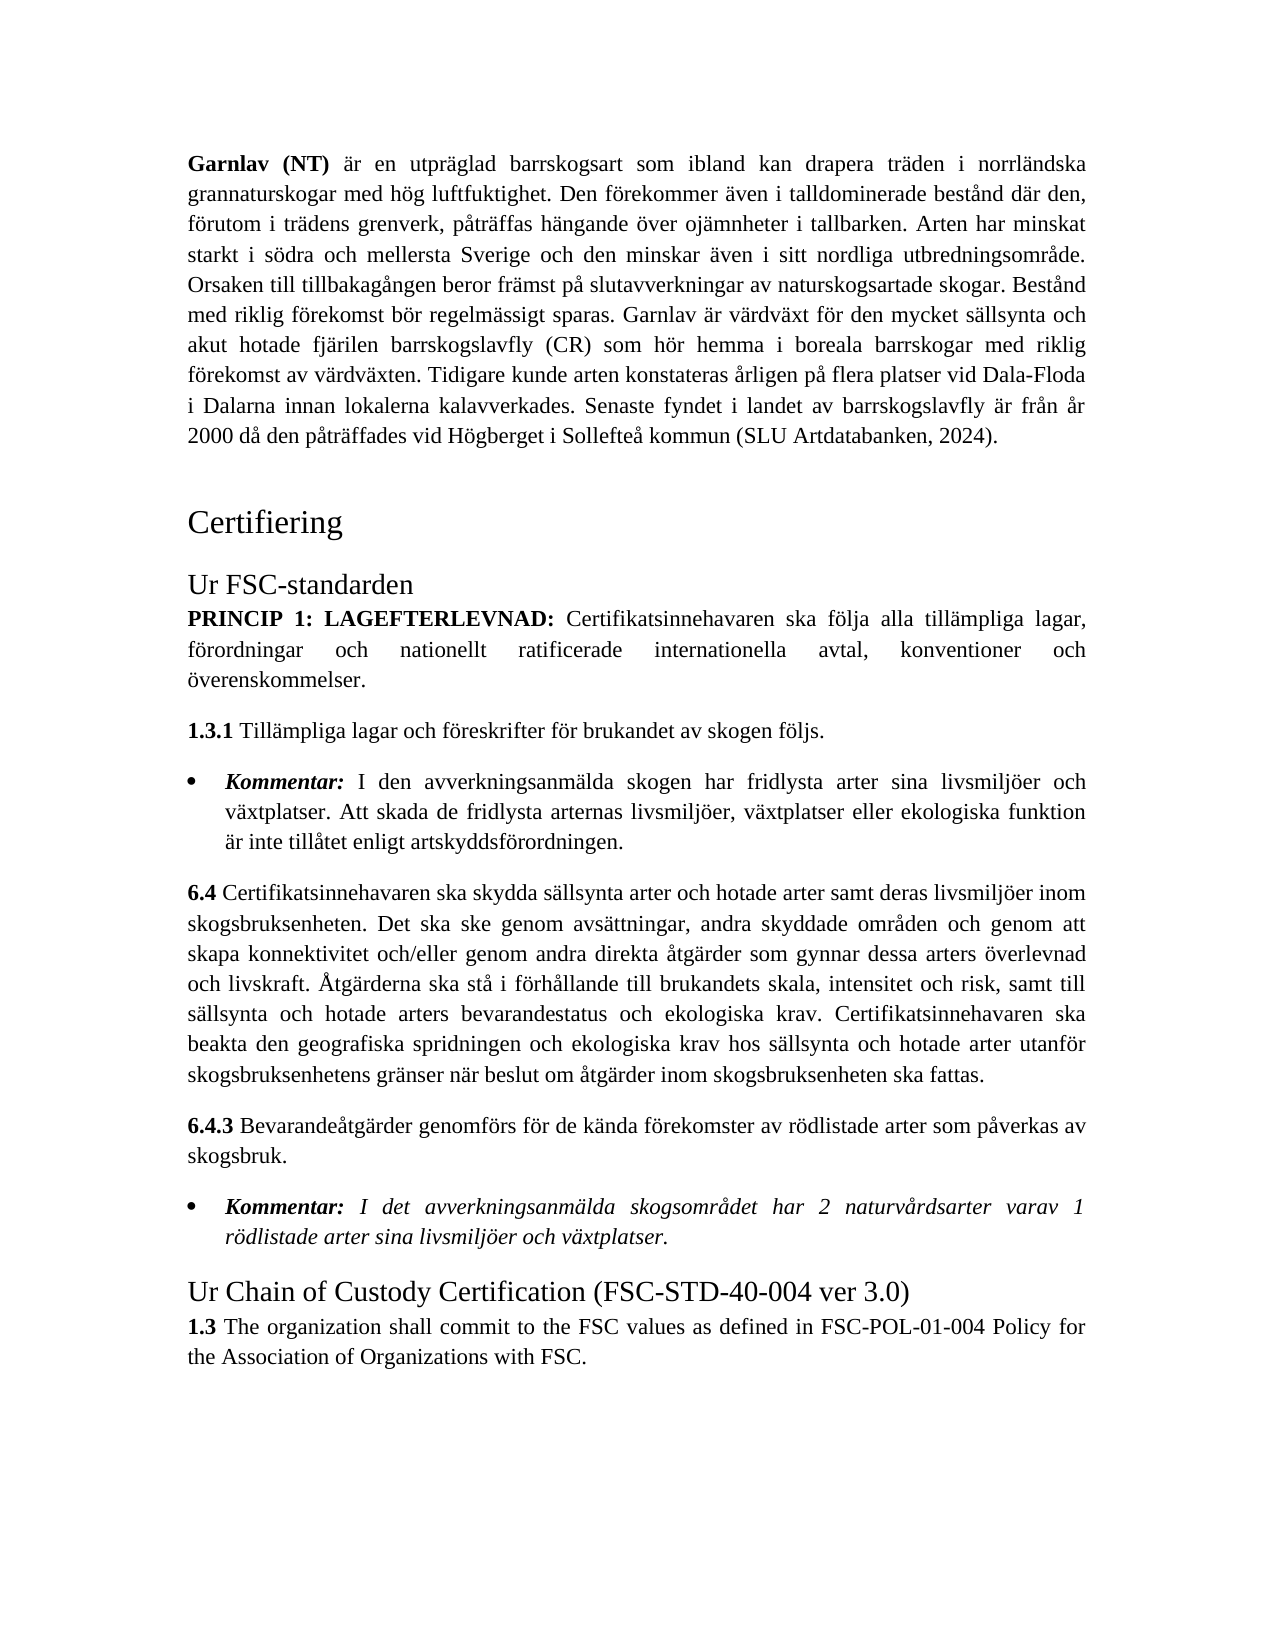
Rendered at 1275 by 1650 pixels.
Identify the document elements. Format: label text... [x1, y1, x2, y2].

text 1.3.1 Tillämpliga lagar och föreskrifter för brukandet av skogen följs. [187, 717, 1087, 743]
text 6.4 Certifikatsinnehavaren ska skydda sällsynta arter och hotade arter samt deras livsmiljöer inom skogsbruksenheten. Det ska ske genom avsättningar, andra skyddade områden och genom att skapa konnektivitet och/eller genom andra direkta åtgärder som gynnar dessa arters överlevnad och livskraft. Åtgärderna ska stå i förhållande till brukandets skala, intensitet och risk, samt till sällsynta och hotade arters bevarandestatus och ekologiska krav. Certifikatsinnehavaren ska beakta den geografiska spridningen och ekologiska krav hos sällsynta och hotade arter utanför skogsbruksenhetens gränser när beslut om åtgärder inom skogsbruksenheten ska fattas. [187, 879, 1087, 1087]
text 6.4.3 Bevarandeåtgärder genomförs för de kända förekomster av rödlistade arter som påverkas av skogsbruk. [187, 1112, 1087, 1168]
subtitle Ur Chain of Custody Certification (FSC-STD-40-004 ver 3.0) [187, 1274, 1087, 1308]
list Kommentar: I det avverkningsanmälda skogsområdet har 2 naturvårdsarter varav 1 rödlistade arter sina livsmiljöer och växtplatser. [187, 1193, 1087, 1249]
subtitle Certifiering [187, 502, 1087, 540]
text 1.3 The organization shall commit to the FSC values as defined in FSC-POL-01-004 Policy for the Association of Organizations with FSC. [187, 1313, 1087, 1369]
list Kommentar: I den avverkningsanmälda skogen har fridlysta arter sina livsmiljöer och växtplatser. Att skada de fridlysta arternas livsmiljöer, växtplatser eller ekologiska funktion är inte tillåtet enligt artskyddsförordningen. [187, 768, 1087, 855]
subtitle Ur FSC-standarden [187, 567, 1087, 601]
text Garnlav (NT) är en utpräglad barrskogsart som ibland kan drapera träden i norrländska grannaturskogar med hög luftfuktighet. Den förekommer även i talldominerade bestånd där den, förutom i trädens grenverk, påträffas hängande över ojämnheter i tallbarken. Arten har minskat starkt i södra och mellersta Sverige och den minskar även i sitt nordliga utbredningsområde. Orsaken till tillbakagången beror främst på slutavverkningar av naturskogsartade skogar. Bestånd med riklig förekomst bör regelmässigt sparas. Garnlav är värdväxt för den mycket sällsynta och akut hotade fjärilen barrskogslavfly (CR) som hör hemma i boreala barrskogar med riklig förekomst av värdväxten. Tidigare kunde arten konstateras årligen på flera platser vid Dala-Floda i Dalarna innan lokalerna kalavverkades. Senaste fyndet i landet av barrskogslavfly är från år 2000 då den påträffades vid Högberget i Sollefteå kommun (SLU Artdatabanken, 2024). [187, 150, 1087, 448]
text PRINCIP 1: LAGEFTERLEVNAD: Certifikatsinnehavaren ska följa alla tillämpliga lagar, förordningar och nationellt ratificerade internationella avtal, konventioner och överenskommelser. [187, 606, 1087, 692]
